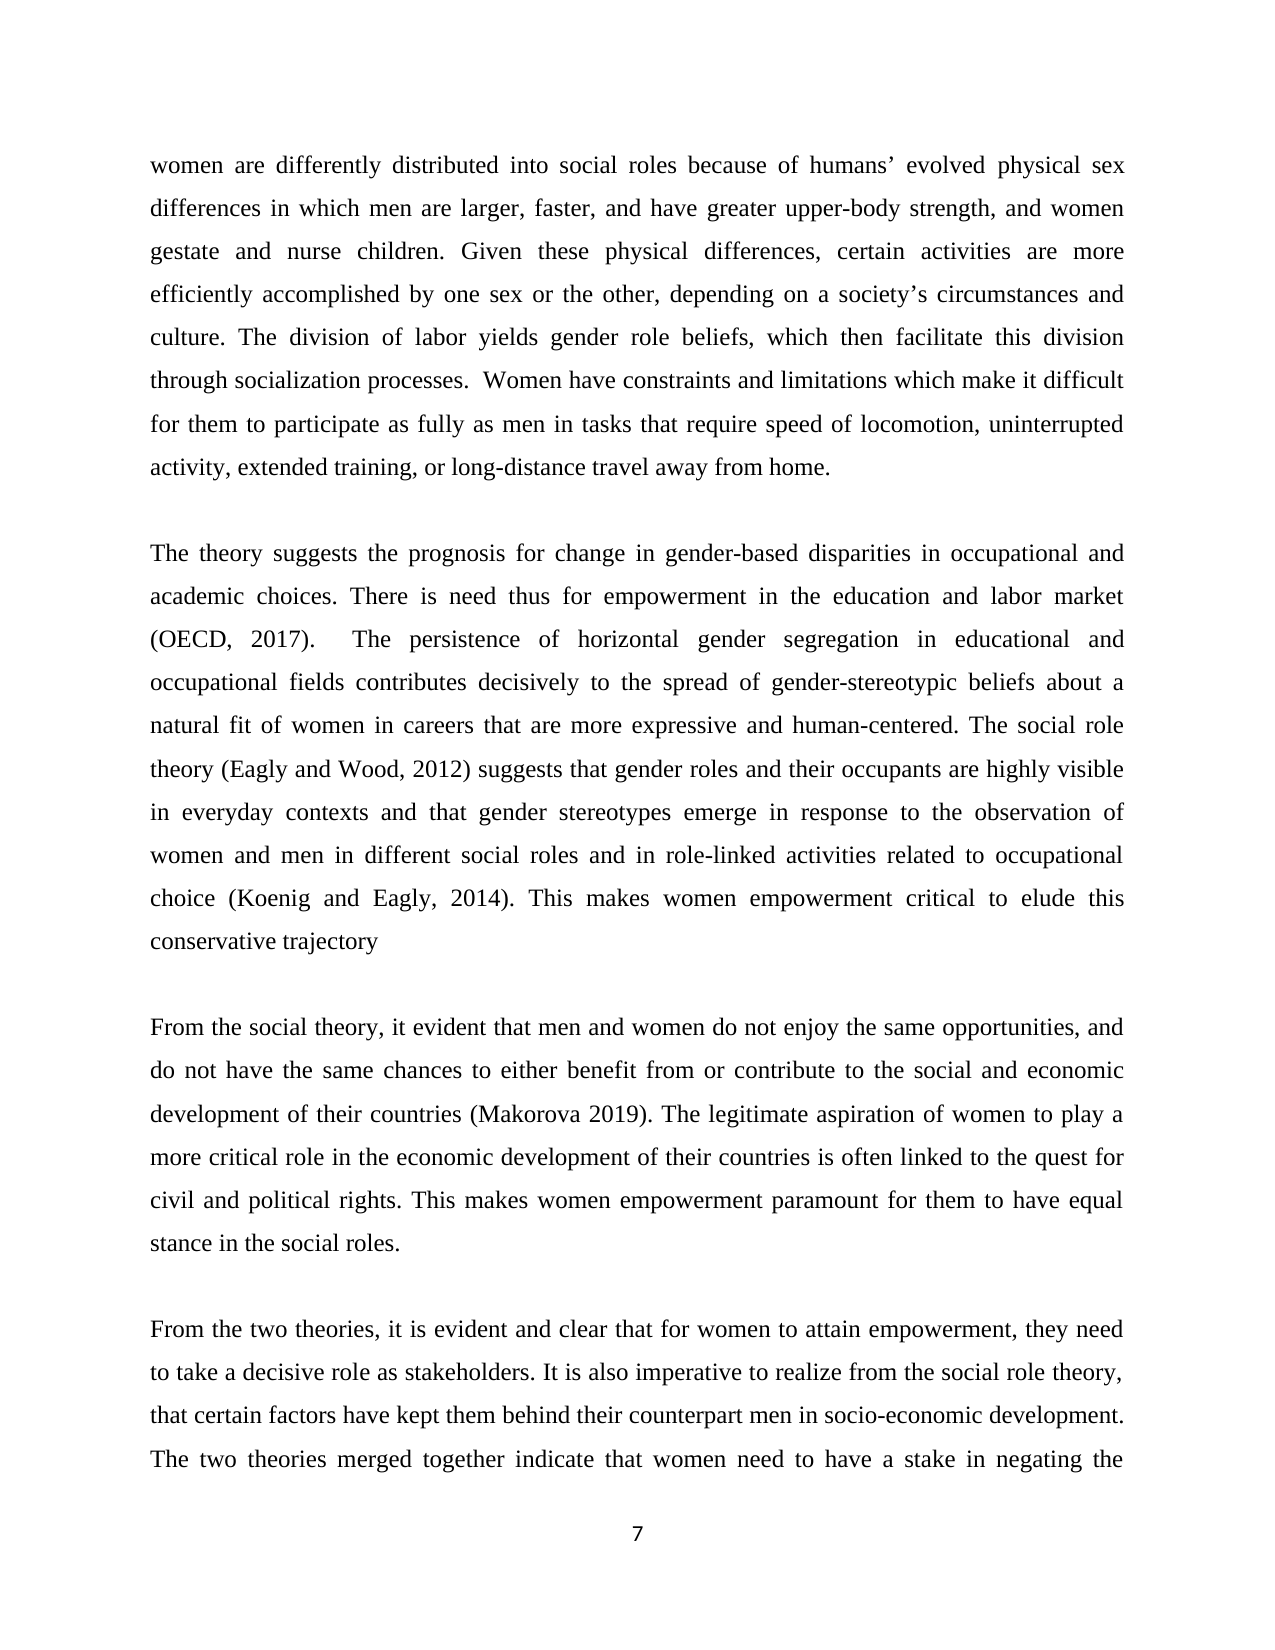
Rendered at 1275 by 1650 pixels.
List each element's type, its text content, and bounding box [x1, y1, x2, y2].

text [150, 1314, 1125, 1472]
text The theory suggests the prognosis for change in gender-based disparities in occupational and academic choices. There is need thus for empowerment in the education and labor market (OECD, 2017). The persistence of horizontal gender segregation in educational and occupational fields contributes decisively to the spread of gender-stereotypic beliefs about a natural fit of women in careers that are more expressive and human-centered. The social role theory (Eagly and Wood, 2012) suggests that gender roles and their occupants are highly visible in everyday contexts and that gender stereotypes emerge in response to the observation of women and men in different social roles and in role-linked activities related to occupational choice (Koenig and Eagly, 2014). This makes women empowerment critical to elude this conservative trajectory [150, 538, 1125, 955]
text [150, 150, 1125, 481]
text From the social theory, it evident that men and women do not enjoy the same opportunities, and do not have the same chances to either benefit from or contribute to the social and economic development of their countries (Makorova 2019). The legitimate aspiration of women to play a more critical role in the economic development of their countries is often linked to the quest for civil and political rights. This makes women empowerment paramount for them to have equal stance in the social roles. [150, 1012, 1125, 1257]
